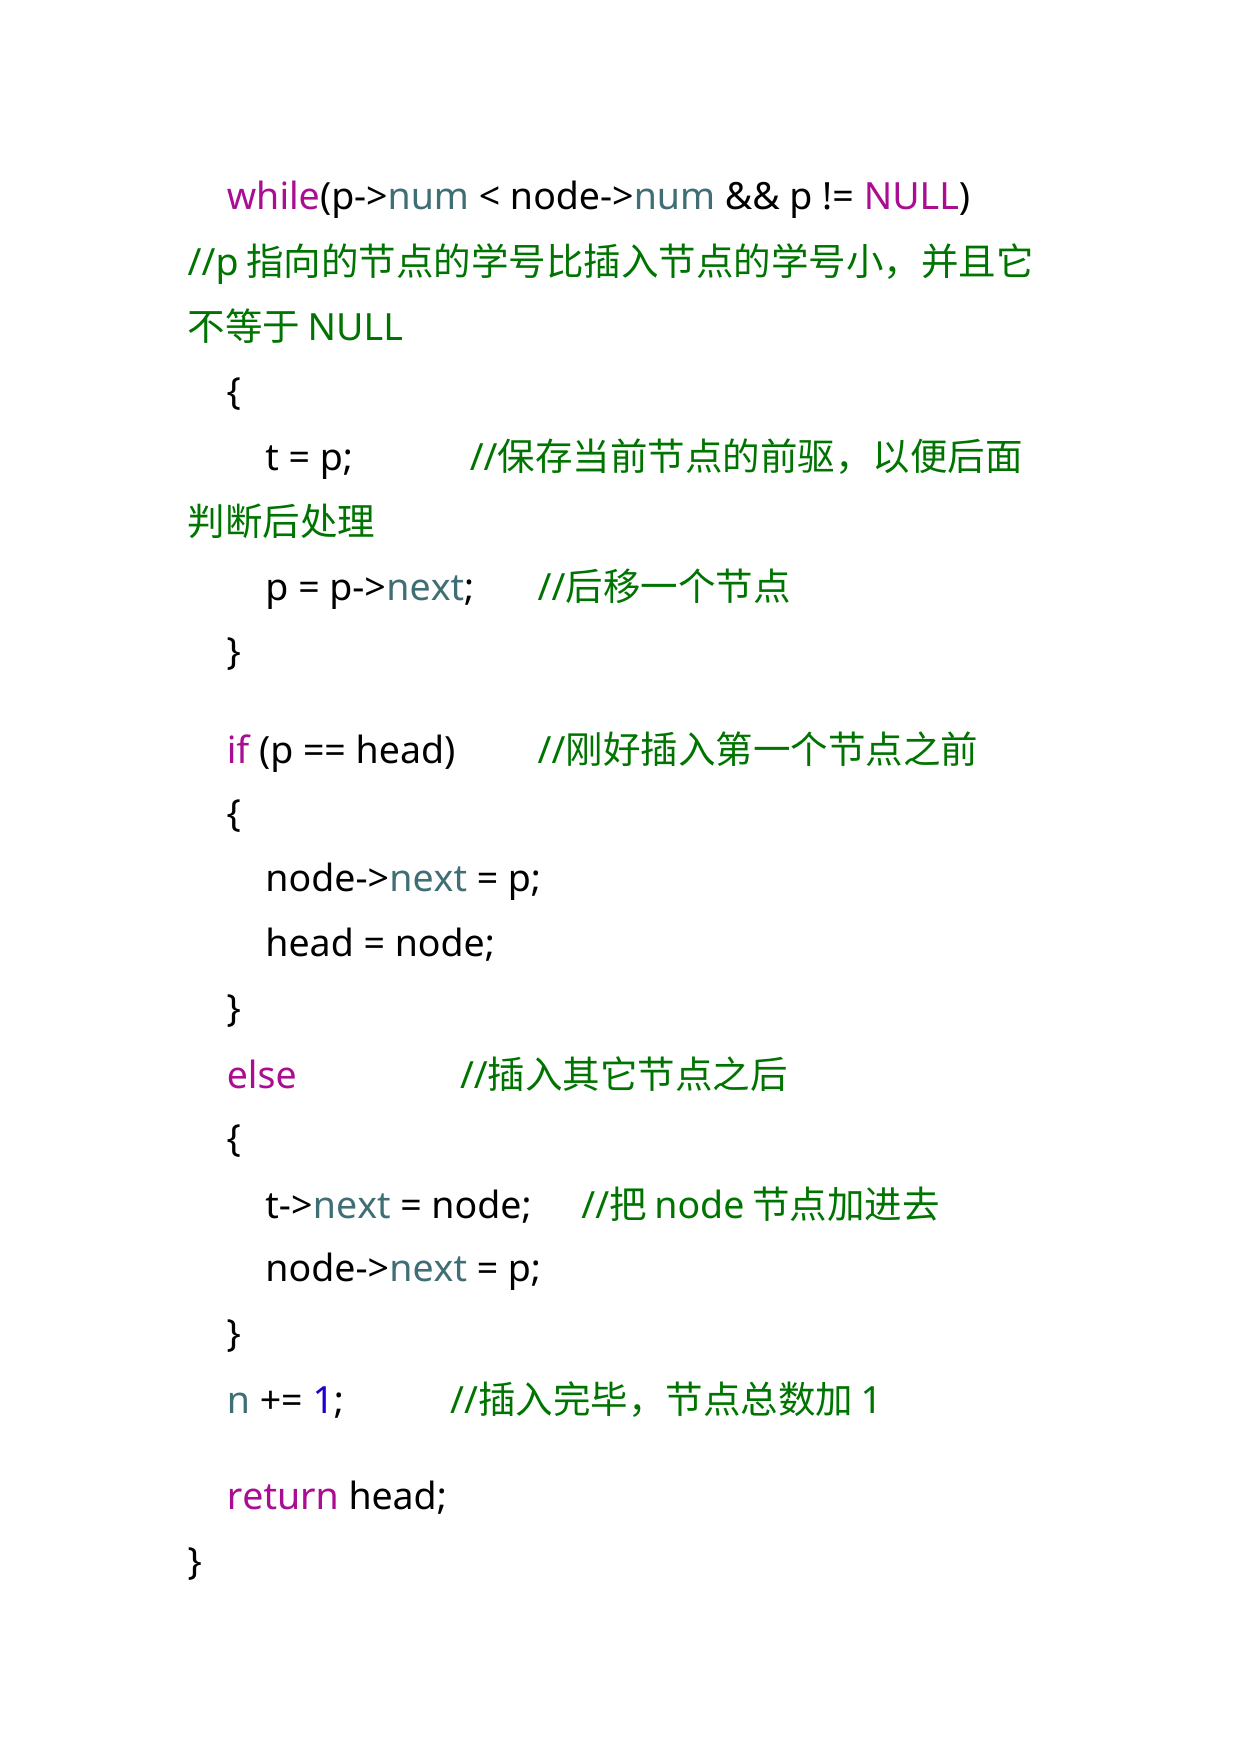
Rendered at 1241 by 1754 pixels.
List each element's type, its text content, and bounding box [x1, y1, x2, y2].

text node->next = p; [187, 844, 1053, 909]
text p = p->next; //后移一个节点 [187, 552, 1053, 617]
text n += 1; //插入完毕，节点总数加1 [187, 1364, 1053, 1429]
text { [187, 357, 1053, 422]
text } [187, 1527, 1053, 1592]
text else //插入其它节点之后 [187, 1039, 1053, 1104]
text node->next = p; [187, 1234, 1053, 1299]
text if (p == head) //刚好插入第一个节点之前 [187, 714, 1053, 779]
text { [187, 779, 1053, 844]
text head = node; [187, 909, 1053, 974]
text return head; [187, 1462, 1053, 1527]
text { [187, 1104, 1053, 1169]
text } [187, 1299, 1053, 1364]
text } [187, 974, 1053, 1039]
text t->next = node; //把node节点加进去 [187, 1169, 1053, 1234]
text } [187, 617, 1053, 682]
text t = p; //保存当前节点的前驱，以便后面判断后处理 [187, 422, 1053, 552]
text while(p->num < node->num && p != NULL) //p指向的节点的学号比插入节点的学号小，并且它不等于NULL [187, 162, 1053, 357]
